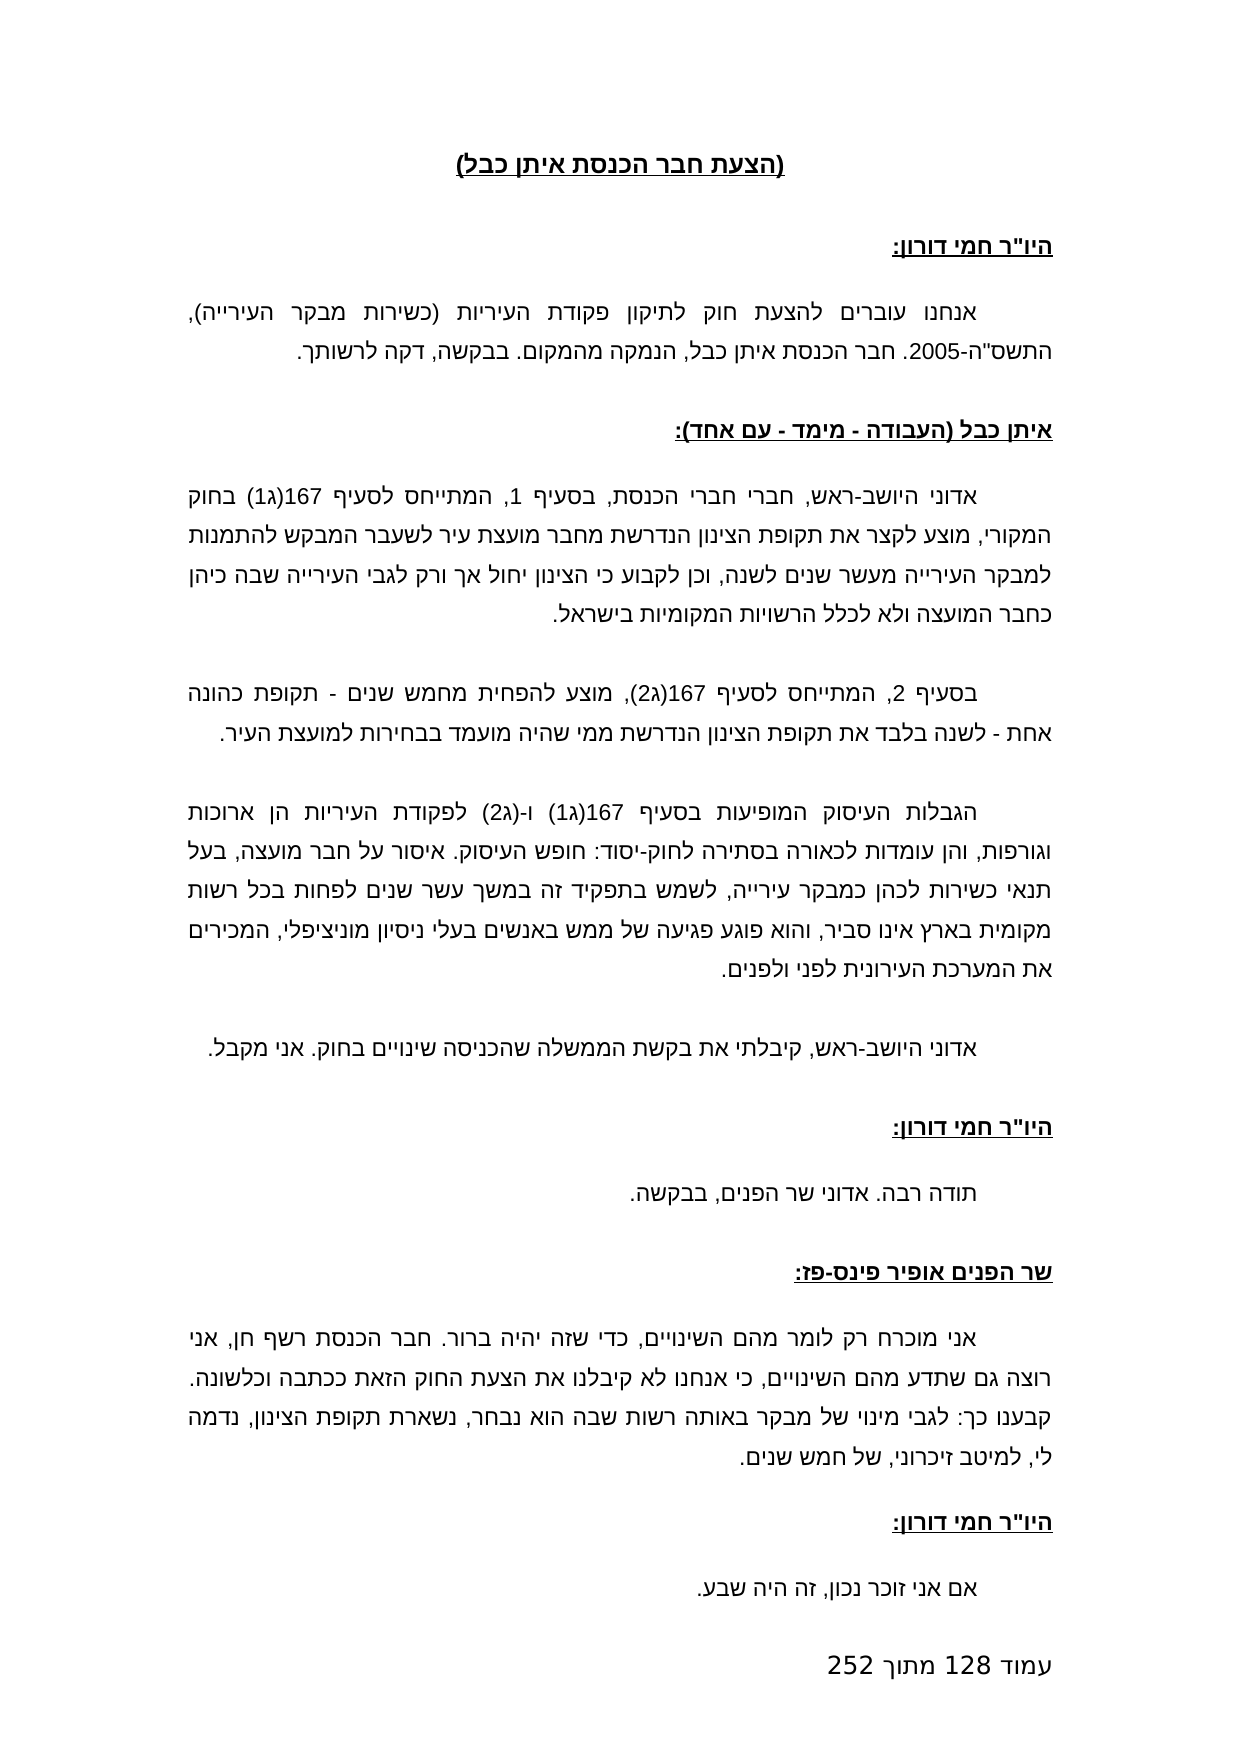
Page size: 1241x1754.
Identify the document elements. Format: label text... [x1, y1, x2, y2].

text אדוני היושב-ראש, קיבלתי את בקשת הממשלה שהכניסה שינויים בחוק. אני מקבל. [187, 1035, 1053, 1062]
text אנחנו עוברים להצעת חוק לתיקון פקודת העיריות (כשירות מבקר העירייה), התשס"ה-2005. חבר הכנסת איתן כבל, הנמקה מהמקום. בבקשה, דקה לרשותך. [187, 298, 1053, 364]
text אם אני זוכר נכון, זה היה שבע. [187, 1575, 1053, 1601]
text שר הפנים אופיר פינס-פז: [187, 1259, 1053, 1286]
text אני מוכרח רק לומר מהם השינויים, כדי שזה יהיה ברור. חבר הכנסת רשף חן, אני רוצה גם שתדע מהם השינויים, כי אנחנו לא קיבלנו את הצעת החוק הזאת ככתבה וכלשונה. קבענו כך: לגבי מינוי של מבקר באותה רשות שבה הוא נבחר, נשארת תקופת הצינון, נדמה לי, למיטב זיכרוני, של חמש שנים. [187, 1325, 1053, 1470]
text היו"ר חמי דורון: [187, 233, 1053, 259]
text אדוני היושב-ראש, חברי חברי הכנסת, בסעיף 1, המתייחס לסעיף 167(ג1) בחוק המקורי, מוצע לקצר את תקופת הצינון הנדרשת מחבר מועצת עיר לשעבר המבקש להתמנות למבקר העירייה מעשר שנים לשנה, וכן לקבוע כי הצינון יחול אך ורק לגבי העירייה שבה כיהן כחבר המועצה ולא לכלל הרשויות המקומיות בישראל. [187, 483, 1053, 627]
text היו"ר חמי דורון: [187, 1114, 1053, 1141]
text תודה רבה. אדוני שר הפנים, בבקשה. [187, 1180, 1053, 1207]
text (הצעת חבר הכנסת איתן כבל) [187, 150, 1053, 179]
text היו"ר חמי דורון: [187, 1509, 1053, 1536]
text בסעיף 2, המתייחס לסעיף 167(ג2), מוצע להפחית מחמש שנים - תקופת כהונה אחת - לשנה בלבד את תקופת הצינון הנדרשת ממי שהיה מועמד בבחירות למועצת העיר. [187, 680, 1053, 746]
text איתן כבל (העבודה - מימד - עם אחד): [187, 417, 1053, 443]
text הגבלות העיסוק המופיעות בסעיף 167(ג1) ו-(ג2) לפקודת העיריות הן ארוכות וגורפות, והן עומדות לכאורה בסתירה לחוק-יסוד: חופש העיסוק. איסור על חבר מועצה, בעל תנאי כשירות לכהן כמבקר עירייה, לשמש בתפקיד זה במשך עשר שנים לפחות בכל רשות מקומית בארץ אינו סביר, והוא פוגע פגיעה של ממש באנשים בעלי ניסיון מוניציפלי, המכירים את המערכת העירונית לפני ולפנים. [187, 798, 1053, 983]
